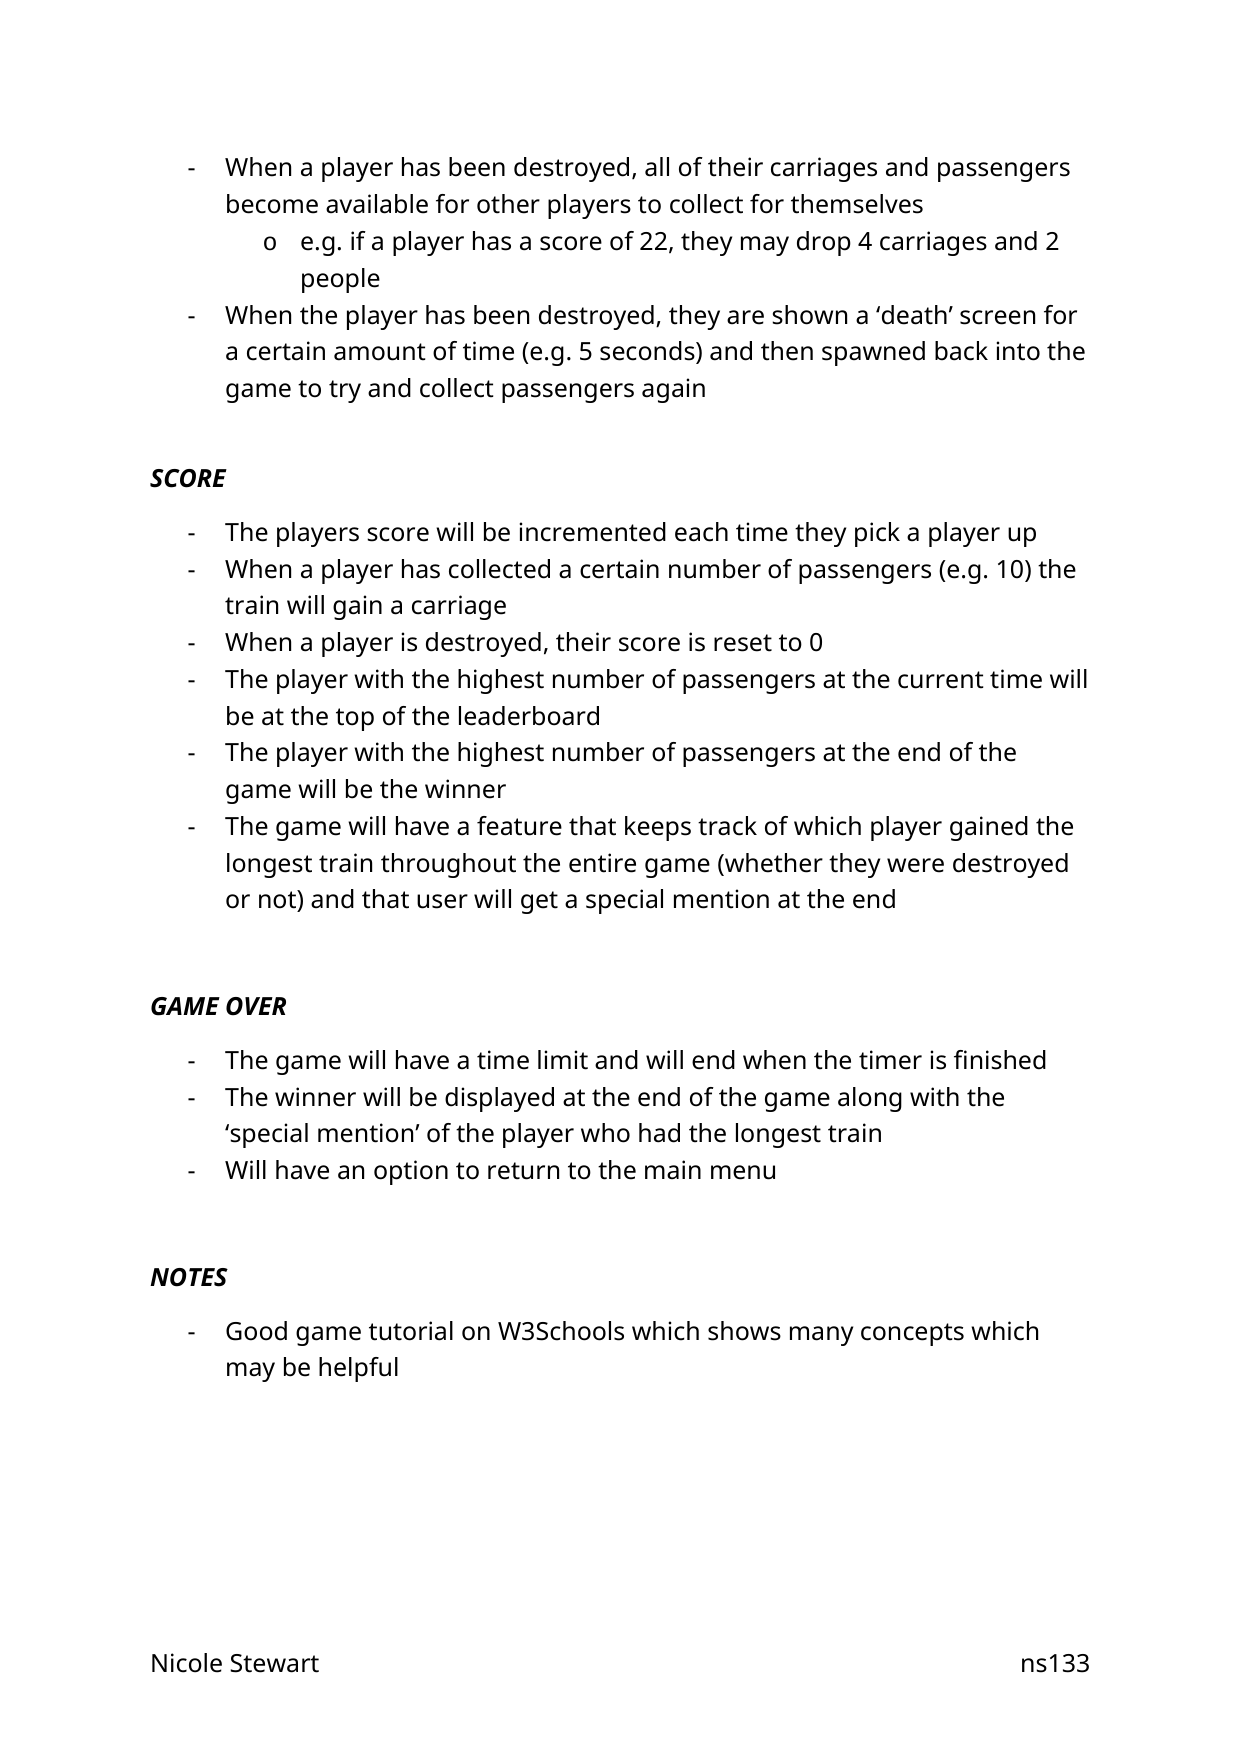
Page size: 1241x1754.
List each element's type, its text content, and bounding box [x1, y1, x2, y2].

list The game will have a feature that keeps track of which player gained the longest train throughout the entire game (whether they were destroyed or not) and that user will get a special mention at the end [187, 809, 1090, 916]
list Will have an option to return to the main menu [187, 1153, 1090, 1187]
list The player with the highest number of passengers at the end of the game will be the winner [187, 735, 1090, 806]
text NOTES [150, 1260, 1090, 1294]
list The winner will be displayed at the end of the game along with the ‘special mention’ of the player who had the longest train [187, 1079, 1090, 1150]
list When the player has been destroyed, they are shown a ‘death’ screen for a certain amount of time (e.g. 5 seconds) and then spawned back into the game to try and collect passengers again [187, 297, 1090, 405]
text SCORE [150, 461, 1090, 495]
list Good game tutorial on W3Schools which shows many concepts which may be helpful [187, 1313, 1090, 1384]
list When a player has been destroyed, all of their carriages and passengers become available for other players to collect for themselves [187, 150, 1090, 221]
list When a player has collected a certain number of passengers (e.g. 10) the train will gain a carriage [187, 551, 1090, 622]
list The player with the highest number of passengers at the current time will be at the top of the leaderboard [187, 662, 1090, 732]
list e.g. if a player has a score of 22, they may drop 4 carriages and 2 people [262, 223, 1090, 294]
list When a player is destroyed, their score is reset to 0 [187, 625, 1090, 659]
list The game will have a time limit and will end when the timer is finished [187, 1042, 1090, 1077]
text GAME OVER [150, 989, 1090, 1023]
list The players score will be incremented each time they pick a player up [187, 514, 1090, 548]
